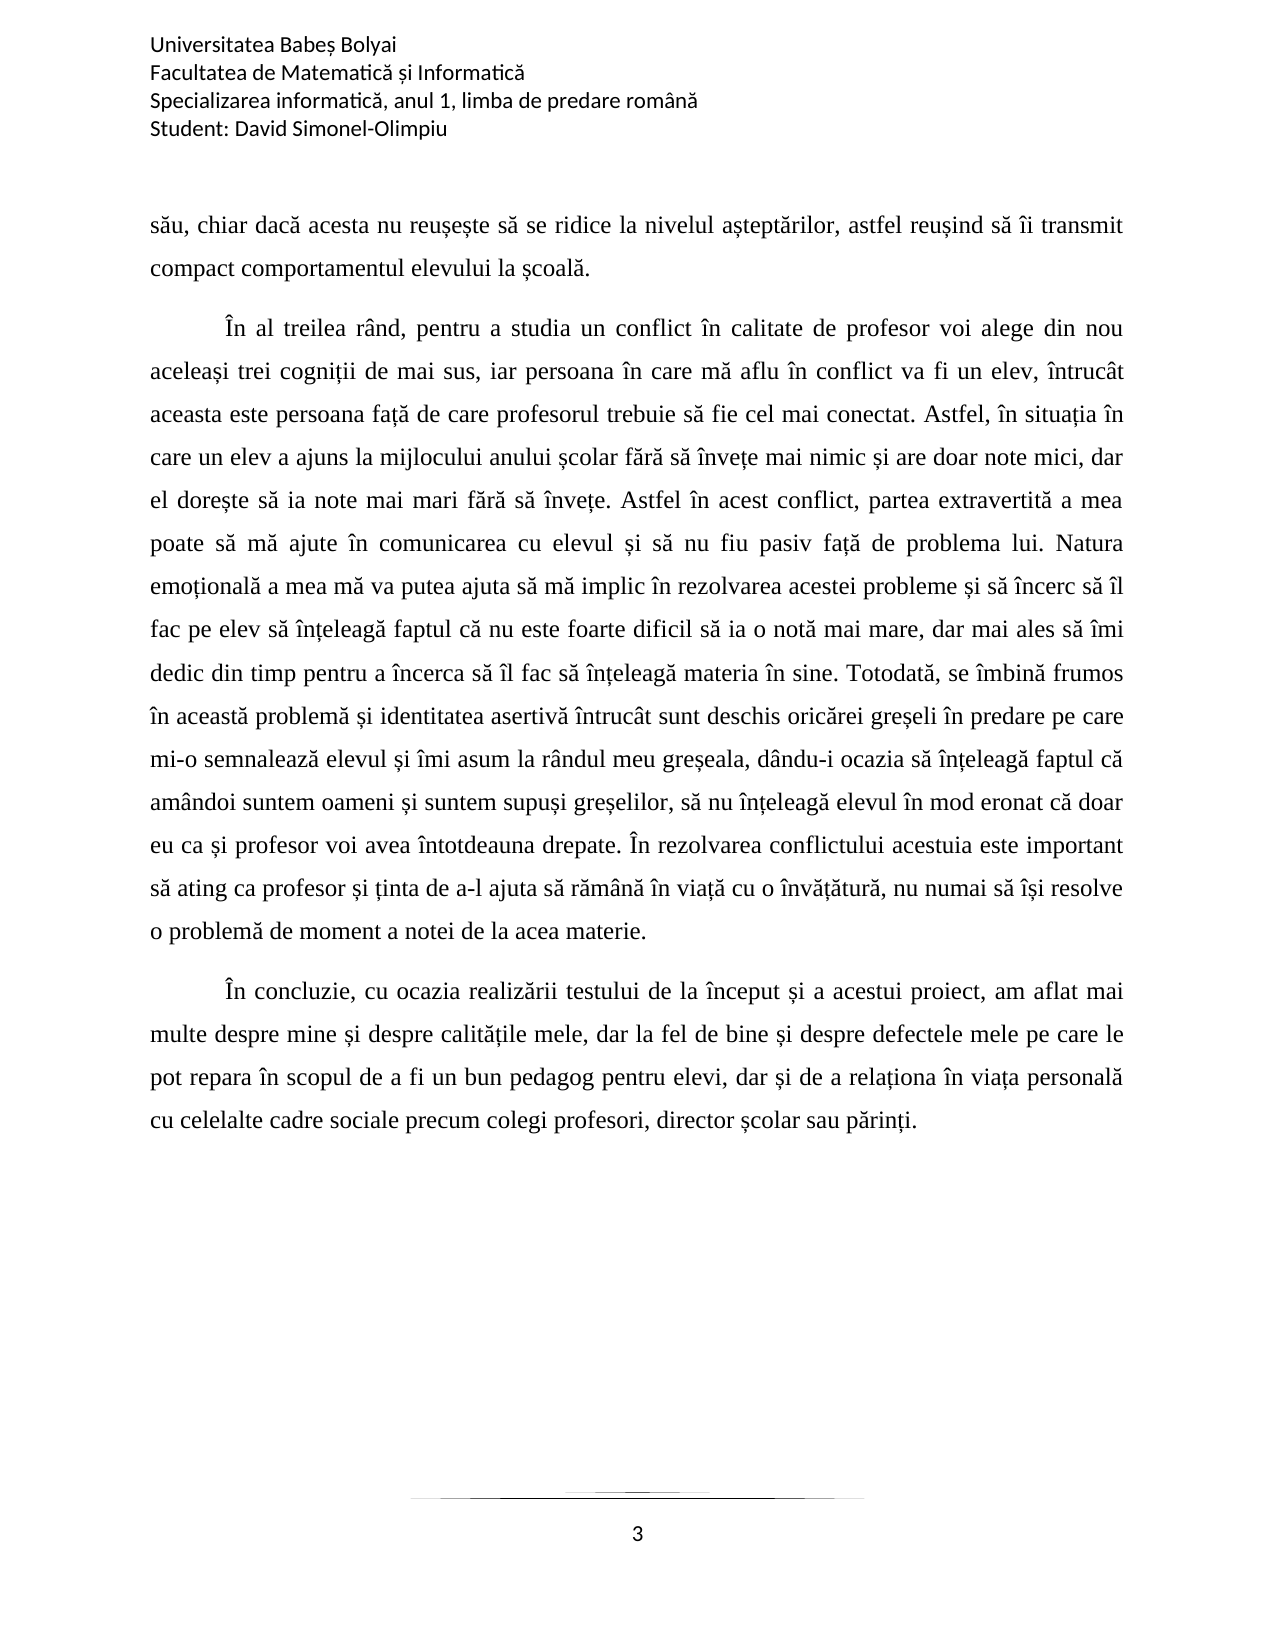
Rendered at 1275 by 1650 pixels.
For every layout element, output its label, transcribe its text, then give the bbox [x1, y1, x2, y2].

text În al treilea rând, pentru a studia un conflict în calitate de profesor voi alege din nou aceleași trei cogniții de mai sus, iar persoana în care mă aflu în conflict va fi un elev, întrucât aceasta este persoana față de care profesorul trebuie să fie cel mai conectat. Astfel, în situația în care un elev a ajuns la mijlocului anului școlar fără să învețe mai nimic și are doar note mici, dar el dorește să ia note mai mari fără să învețe. Astfel în acest conflict, partea extravertită a mea poate să mă ajute în comunicarea cu elevul și să nu fiu pasiv față de problema lui. Natura emoțională a mea mă va putea ajuta să mă implic în rezolvarea acestei probleme și să încerc să îl fac pe elev să înțeleagă faptul că nu este foarte dificil să ia o notă mai mare, dar mai ales să îmi dedic din timp pentru a încerca să îl fac să înțeleagă materia în sine. Totodată, se îmbină frumos în această problemă și identitatea asertivă întrucât sunt deschis oricărei greșeli în predare pe care mi-o semnalează elevul și îmi asum la rândul meu greșeala, dându-i ocazia să înțeleagă faptul că amândoi suntem oameni și suntem supuși greșelilor, să nu înțeleagă elevul în mod eronat că doar eu ca și profesor voi avea întotdeauna drepate. În rezolvarea conflictului acestuia este important să ating ca profesor și ținta de a-l ajuta să rămână în viață cu o învățătură, nu numai să își resolve o problemă de moment a notei de la acea materie. [150, 313, 1125, 945]
text său, chiar dacă acesta nu reușește să se ridice la nivelul așteptărilor, astfel reușind să îi transmit compact comportamentul elevului la școală. [150, 210, 1125, 282]
text În concluzie, cu ocazia realizării testului de la început și a acestui proiect, am aflat mai multe despre mine și despre calitățile mele, dar la fel de bine și despre defectele mele pe care le pot repara în scopul de a fi un bun pedagog pentru elevi, dar și de a relaționa în viața personală cu celelalte cadre sociale precum colegi profesori, director școlar sau părinți. [150, 976, 1125, 1134]
